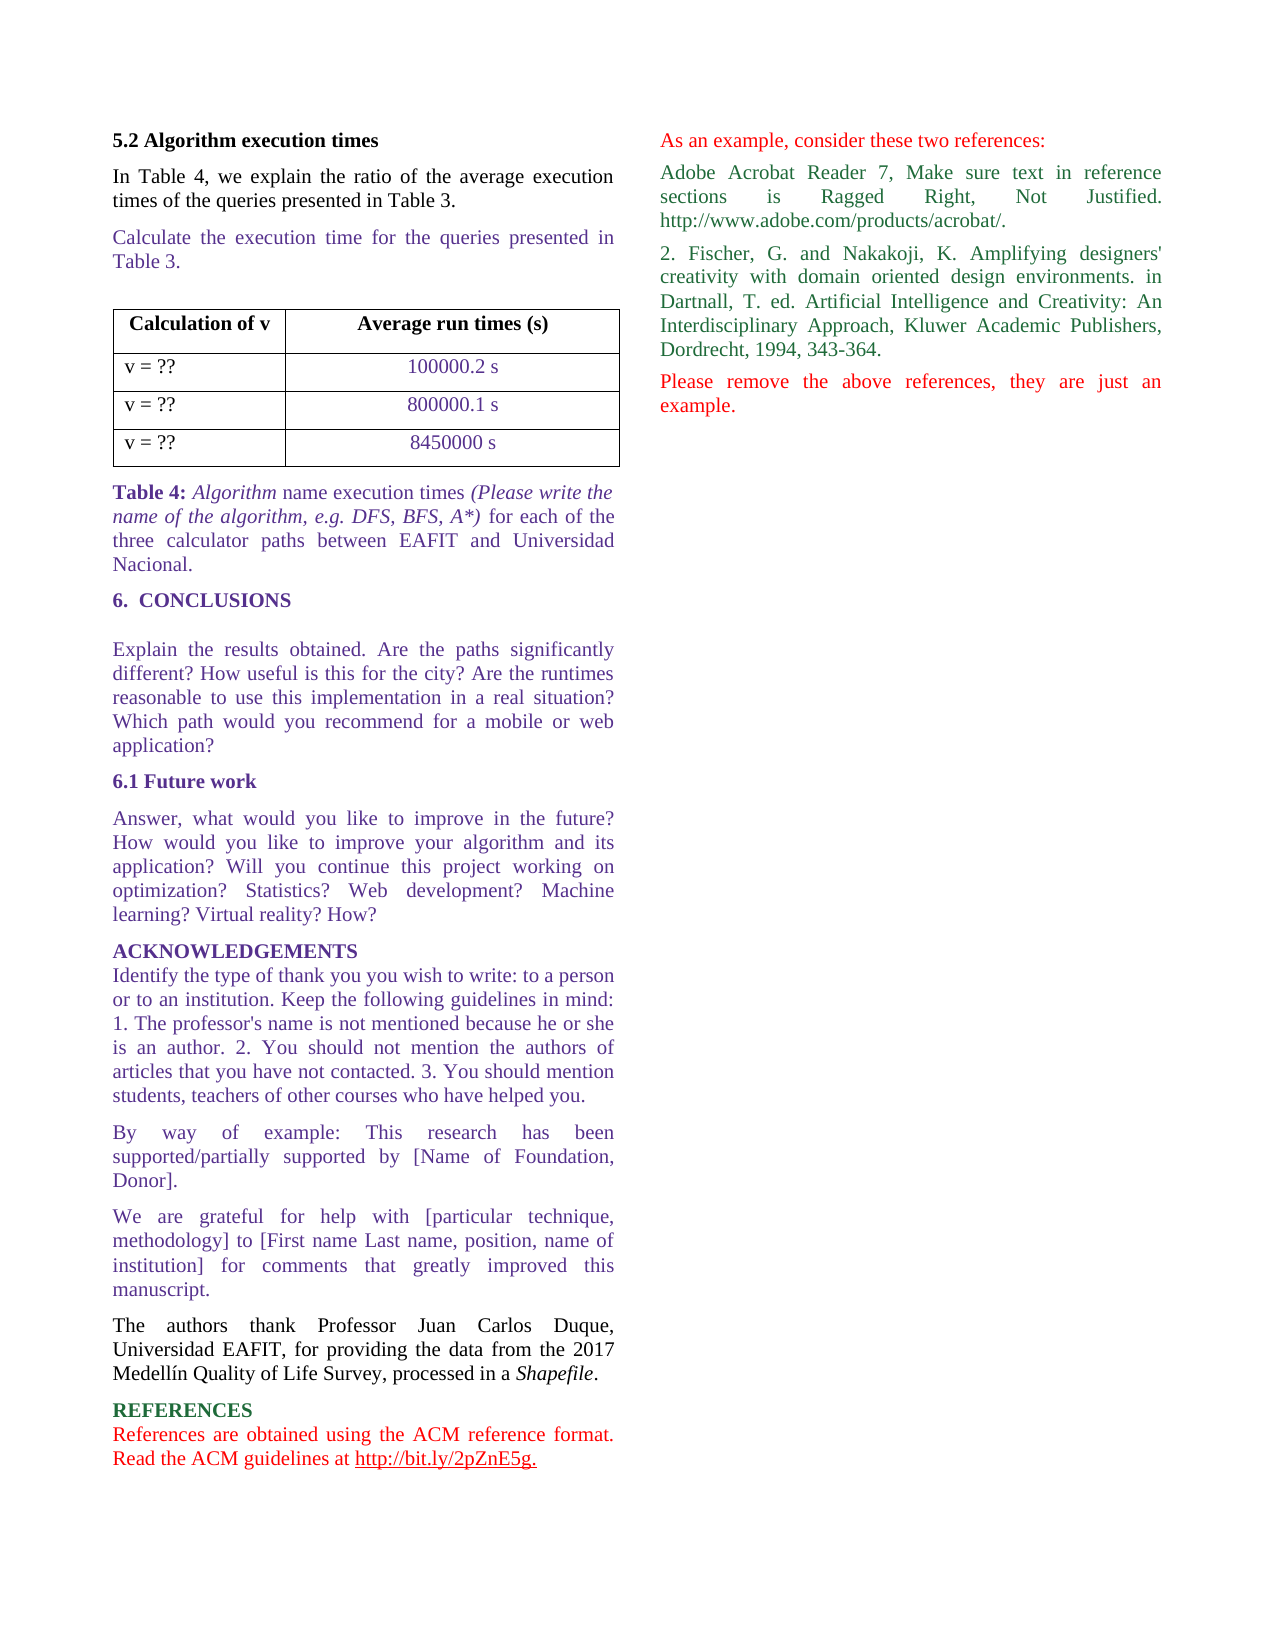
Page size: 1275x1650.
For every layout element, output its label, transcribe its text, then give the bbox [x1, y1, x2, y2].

table_header Average run times (s) [286, 310, 619, 353]
text References are obtained using the ACM reference format. Read the ACM guidelines at http://bit.ly/2pZnE5g. [112, 1422, 615, 1470]
subtitle Table 4: Algorithm name execution times (Please write the name of the algorithm, e.g. DFS, BFS, A*) for each of the three calculator paths between EAFIT and Universidad Nacional. [112, 480, 615, 576]
table_cell v = ?? [114, 392, 285, 428]
table_cell 800000.1 s [286, 392, 619, 428]
text Identify the type of thank you you wish to write: to a person or to an institution. Keep the following guidelines in mind: 1. The professor's name is not mentioned because he or she is an author. 2. You should not mention the authors of articles that you have not contacted. 3. You should mention students, teachers of other courses who have helped you. [112, 963, 615, 1107]
text The authors thank Professor Juan Carlos Duque, Universidad EAFIT, for providing the data from the 2017 Medellín Quality of Life Survey, processed in a Shapefile. [112, 1313, 615, 1385]
text 2. Fischer, G. and Nakakoji, K. Amplifying designers' creativity with domain oriented design environments. in Dartnall, T. ed. Artificial Intelligence and Creativity: An Interdisciplinary Approach, Kluwer Academic Publishers, Dordrecht, 1994, 343-364. [660, 240, 1162, 361]
text 5.2 Algorithm execution times [112, 127, 615, 152]
text Explain the results obtained. Are the paths significantly different? How useful is this for the city? Are the runtimes reasonable to use this implementation in a real situation? Which path would you recommend for a mobile or web application? [112, 612, 615, 757]
text By way of example: This research has been supported/partially supported by [Name of Foundation, Donor]. [112, 1120, 615, 1192]
subtitle REFERENCES [112, 1398, 615, 1422]
table_cell 100000.2 s [286, 354, 619, 391]
text As an example, consider these two references: [660, 127, 1162, 152]
table_cell v = ?? [114, 354, 285, 391]
text 6.1 Future work [112, 769, 615, 793]
table_cell v = ?? [114, 430, 285, 466]
text In Table 4, we explain the ratio of the average execution times of the queries presented in Table 3. [112, 164, 615, 212]
subtitle ACKNOWLEDGEMENTS [112, 939, 615, 963]
text Calculate the execution time for the queries presented in Table 3. [112, 225, 615, 273]
table_header Calculation of v [114, 310, 285, 353]
text Answer, what would you like to improve in the future? How would you like to improve your algorithm and its application? Will you continue this project working on optimization? Statistics? Web development? Machine learning? Virtual reality? How? [112, 806, 615, 926]
text Please remove the above references, they are just an example. [660, 369, 1162, 417]
table_cell 8450000 s [286, 430, 619, 466]
subtitle 6. CONCLUSIONS [112, 588, 615, 612]
text We are grateful for help with [particular technique, methodology] to [First name Last name, position, name of institution] for comments that greatly improved this manuscript. [112, 1204, 615, 1301]
text Adobe Acrobat Reader 7, Make sure text in reference sections is Ragged Right, Not Justified. http://www.adobe.com/products/acrobat/. [660, 160, 1162, 232]
